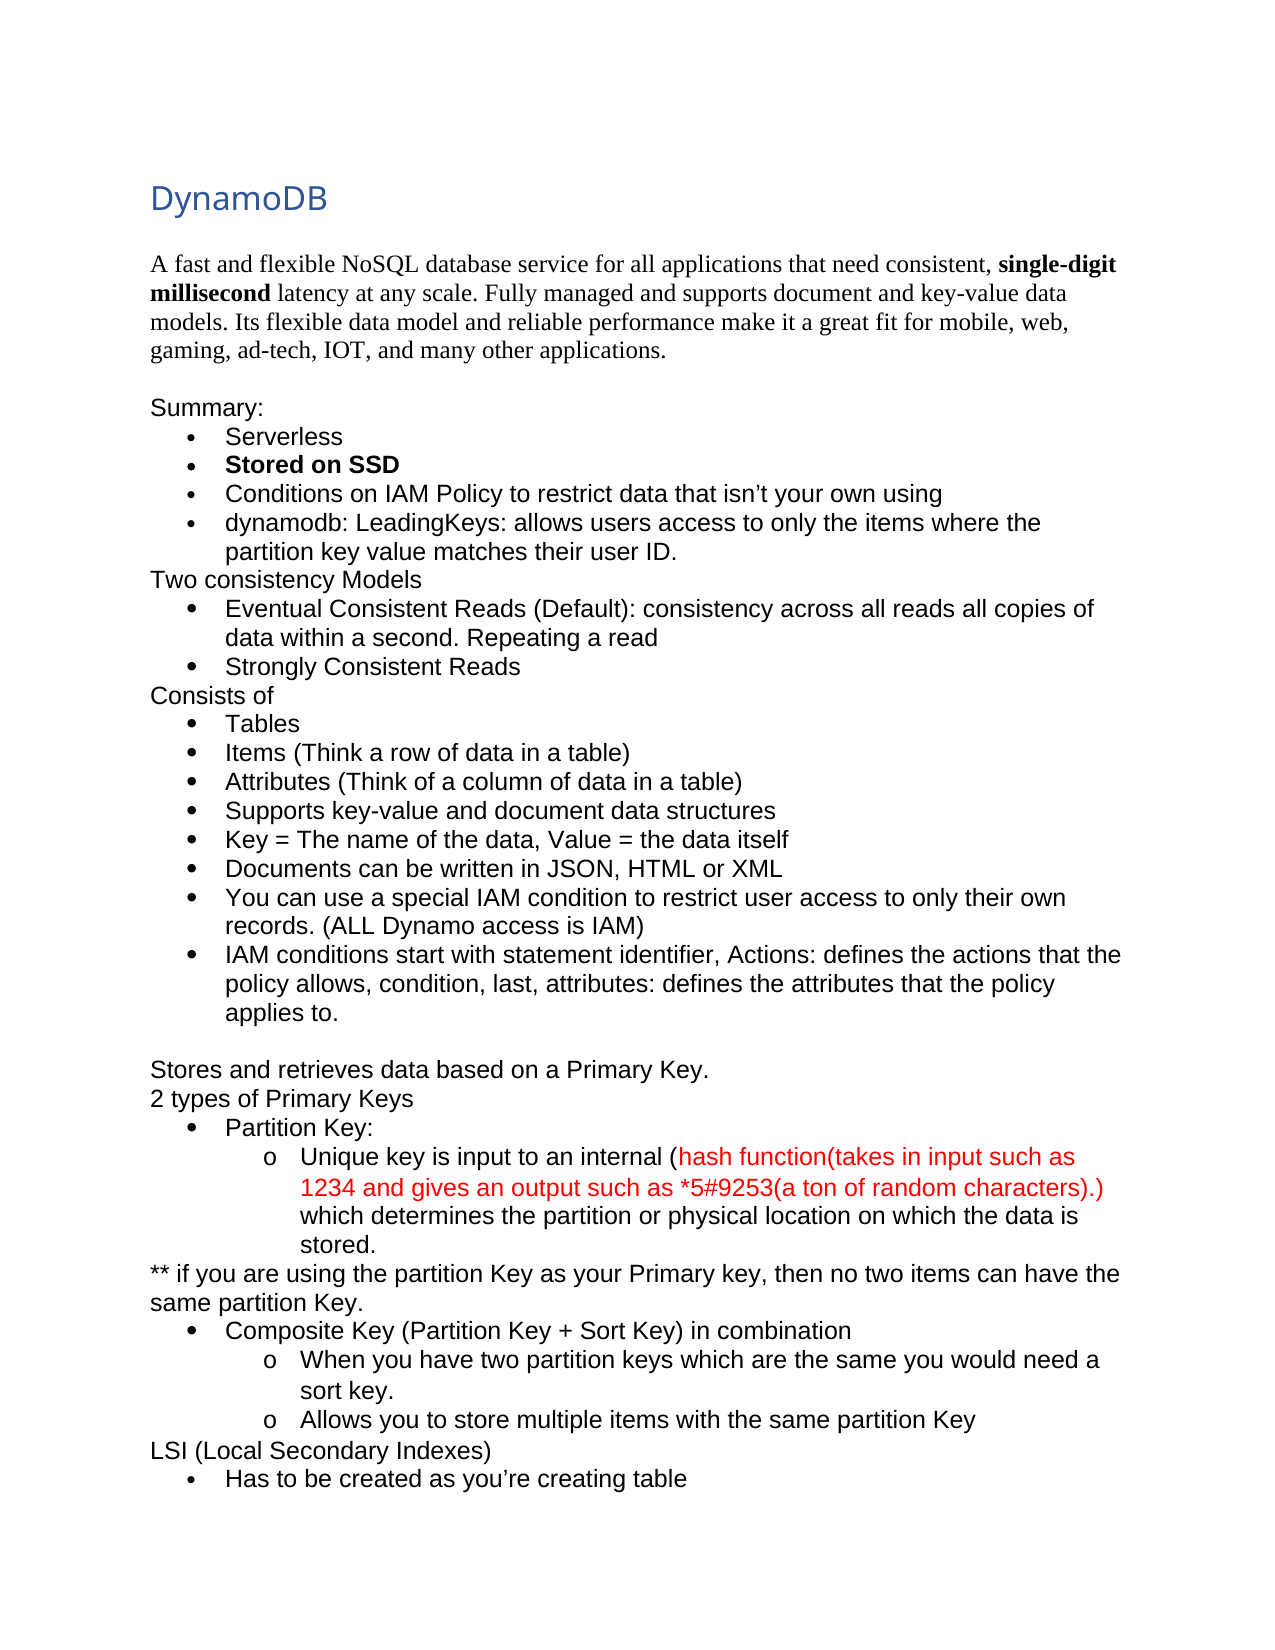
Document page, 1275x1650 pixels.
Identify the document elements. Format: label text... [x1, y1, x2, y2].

list When you have two partition keys which are the same you would need a sort key. [262, 1345, 1125, 1405]
list Has to be created as you’re creating table [187, 1464, 1125, 1493]
list Tables [187, 709, 1125, 738]
list dynamodb: LeadingKeys: allows users access to only the items where the partition key value matches their user ID. [187, 508, 1125, 565]
text Consists of [150, 681, 1125, 709]
list Attributes (Think of a column of data in a table) [187, 767, 1125, 796]
text A fast and flexible NoSQL database service for all applications that need consistent, single-digit millisecond latency at any scale. Fully managed and supports document and key-value data models. Its flexible data model and reliable performance make it a great fit for mobile, web, gaming, ad-tech, IOT, and many other applications. [150, 249, 1125, 364]
text Two consistency Models [150, 565, 1125, 594]
list Composite Key (Partition Key + Sort Key) in combination [187, 1316, 1125, 1345]
text Summary: [150, 393, 1125, 422]
list You can use a special IAM condition to restrict user access to only their own records. (ALL Dynamo access is IAM) [187, 882, 1125, 940]
text ** if you are using the partition Key as your Primary key, then no two items can have the same partition Key. [150, 1259, 1125, 1316]
list Unique key is input to an internal (hash function(takes in input such as 1234 and gives an output such as *5#9253(a ton of random characters).) which determines the partition or physical location on which the data is stored. [262, 1142, 1125, 1259]
subtitle DynamoDB [150, 175, 1125, 220]
list Partition Key: [187, 1113, 1125, 1142]
list Key = The name of the data, Value = the data itself [187, 825, 1125, 854]
list Serverless [187, 422, 1125, 450]
list Eventual Consistent Reads (Default): consistency across all reads all copies of data within a second. Repeating a read [187, 594, 1125, 652]
list Items (Think a row of data in a table) [187, 738, 1125, 767]
text 2 types of Primary Keys [150, 1084, 1125, 1113]
list Documents can be written in JSON, HTML or XML [187, 854, 1125, 882]
list IAM conditions start with statement identifier, Actions: defines the actions that the policy allows, condition, last, attributes: defines the attributes that the policy applies to. [187, 940, 1125, 1026]
list Stored on SSD [187, 450, 1125, 479]
list Strongly Consistent Reads [187, 652, 1125, 681]
text Stores and retrieves data based on a Primary Key. [150, 1055, 1125, 1084]
list Supports key-value and document data structures [187, 796, 1125, 825]
text LSI (Local Secondary Indexes) [150, 1436, 1125, 1464]
list Allows you to store multiple items with the same partition Key [262, 1405, 1125, 1436]
list Conditions on IAM Policy to restrict data that isn’t your own using [187, 479, 1125, 508]
